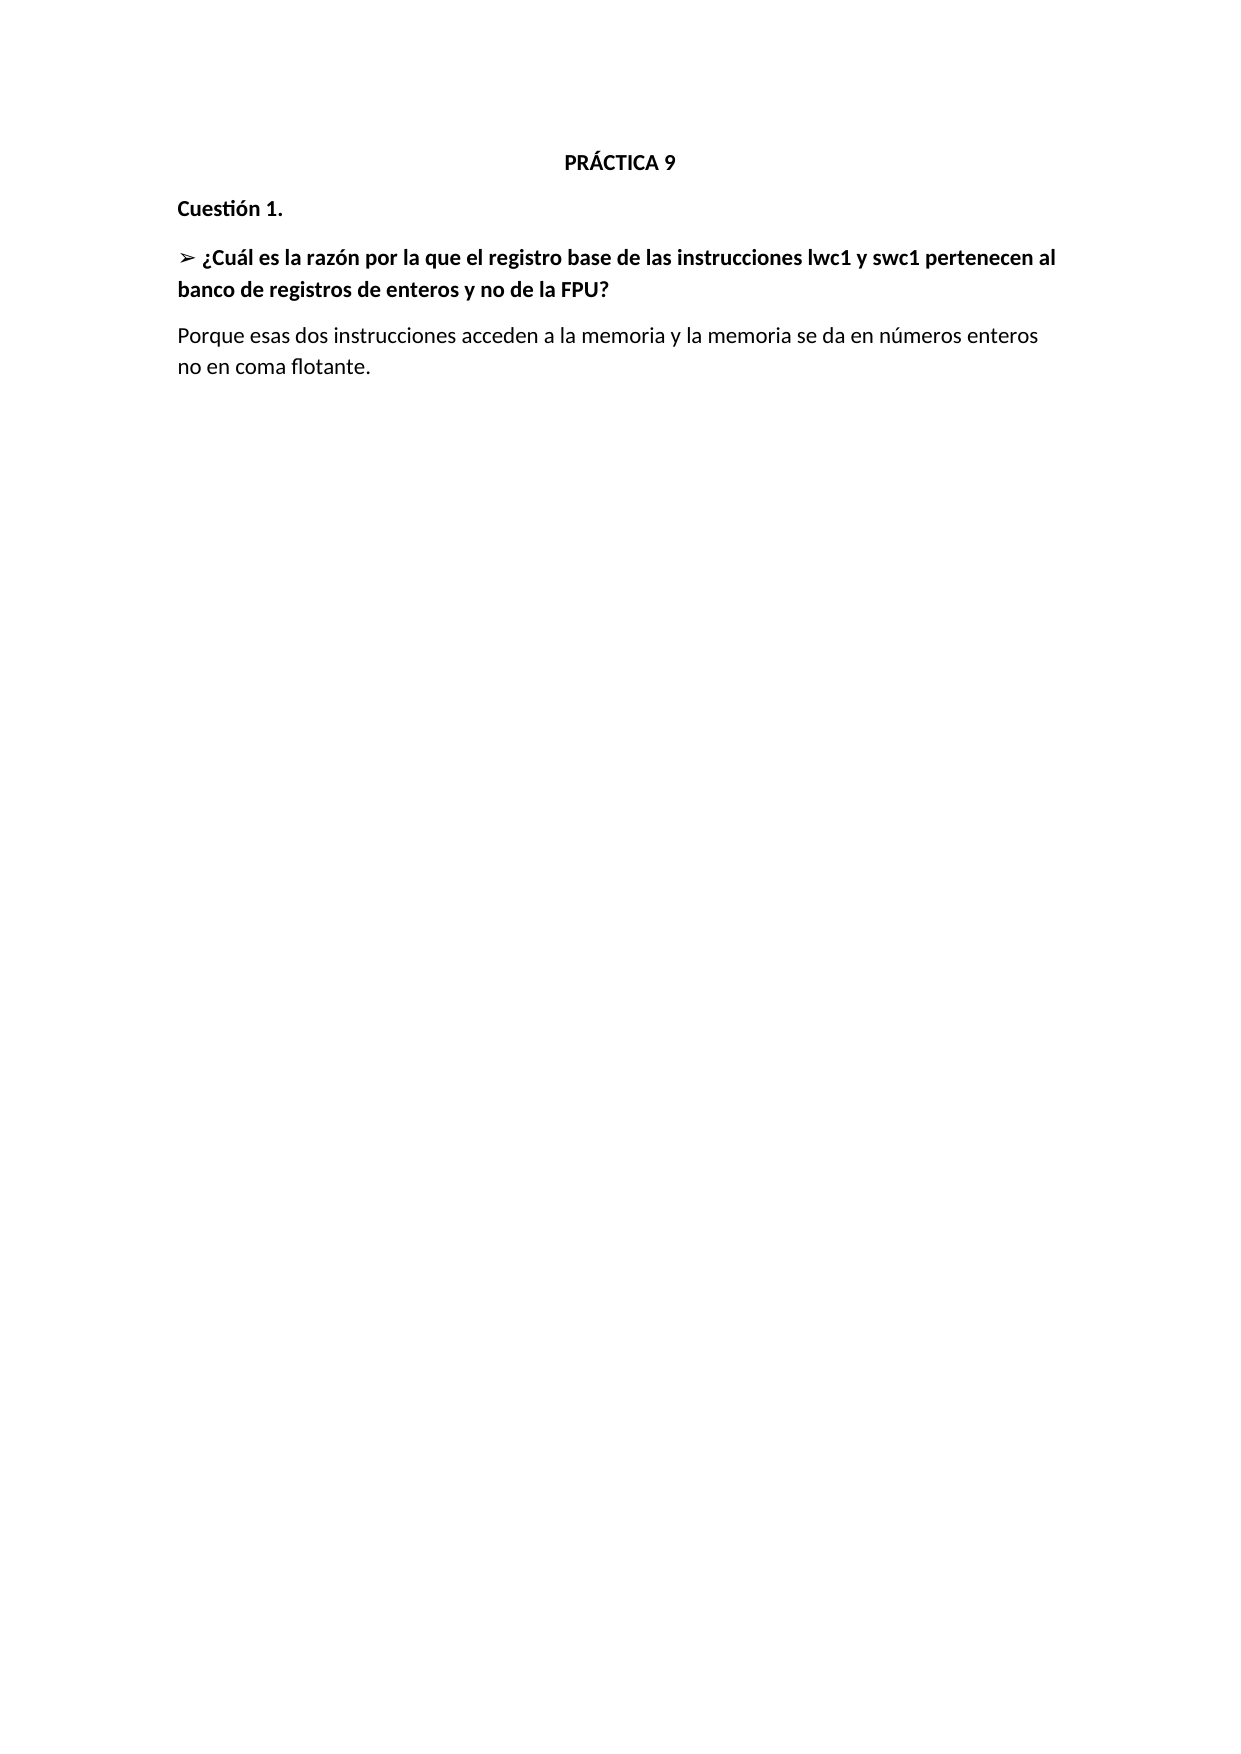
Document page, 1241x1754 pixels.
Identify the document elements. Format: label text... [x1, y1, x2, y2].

text ➢ ¿Cuál es la razón por la que el registro base de las instrucciones lwc1 y swc1 pertenecen al banco de registros de enteros y no de la FPU? [177, 241, 1063, 303]
text PRÁCTICA 9 [177, 148, 1063, 176]
text Cuestión 1. [177, 194, 1063, 222]
text Porque esas dos instrucciones acceden a la memoria y la memoria se da en números enteros no en coma flotante. [177, 322, 1063, 380]
